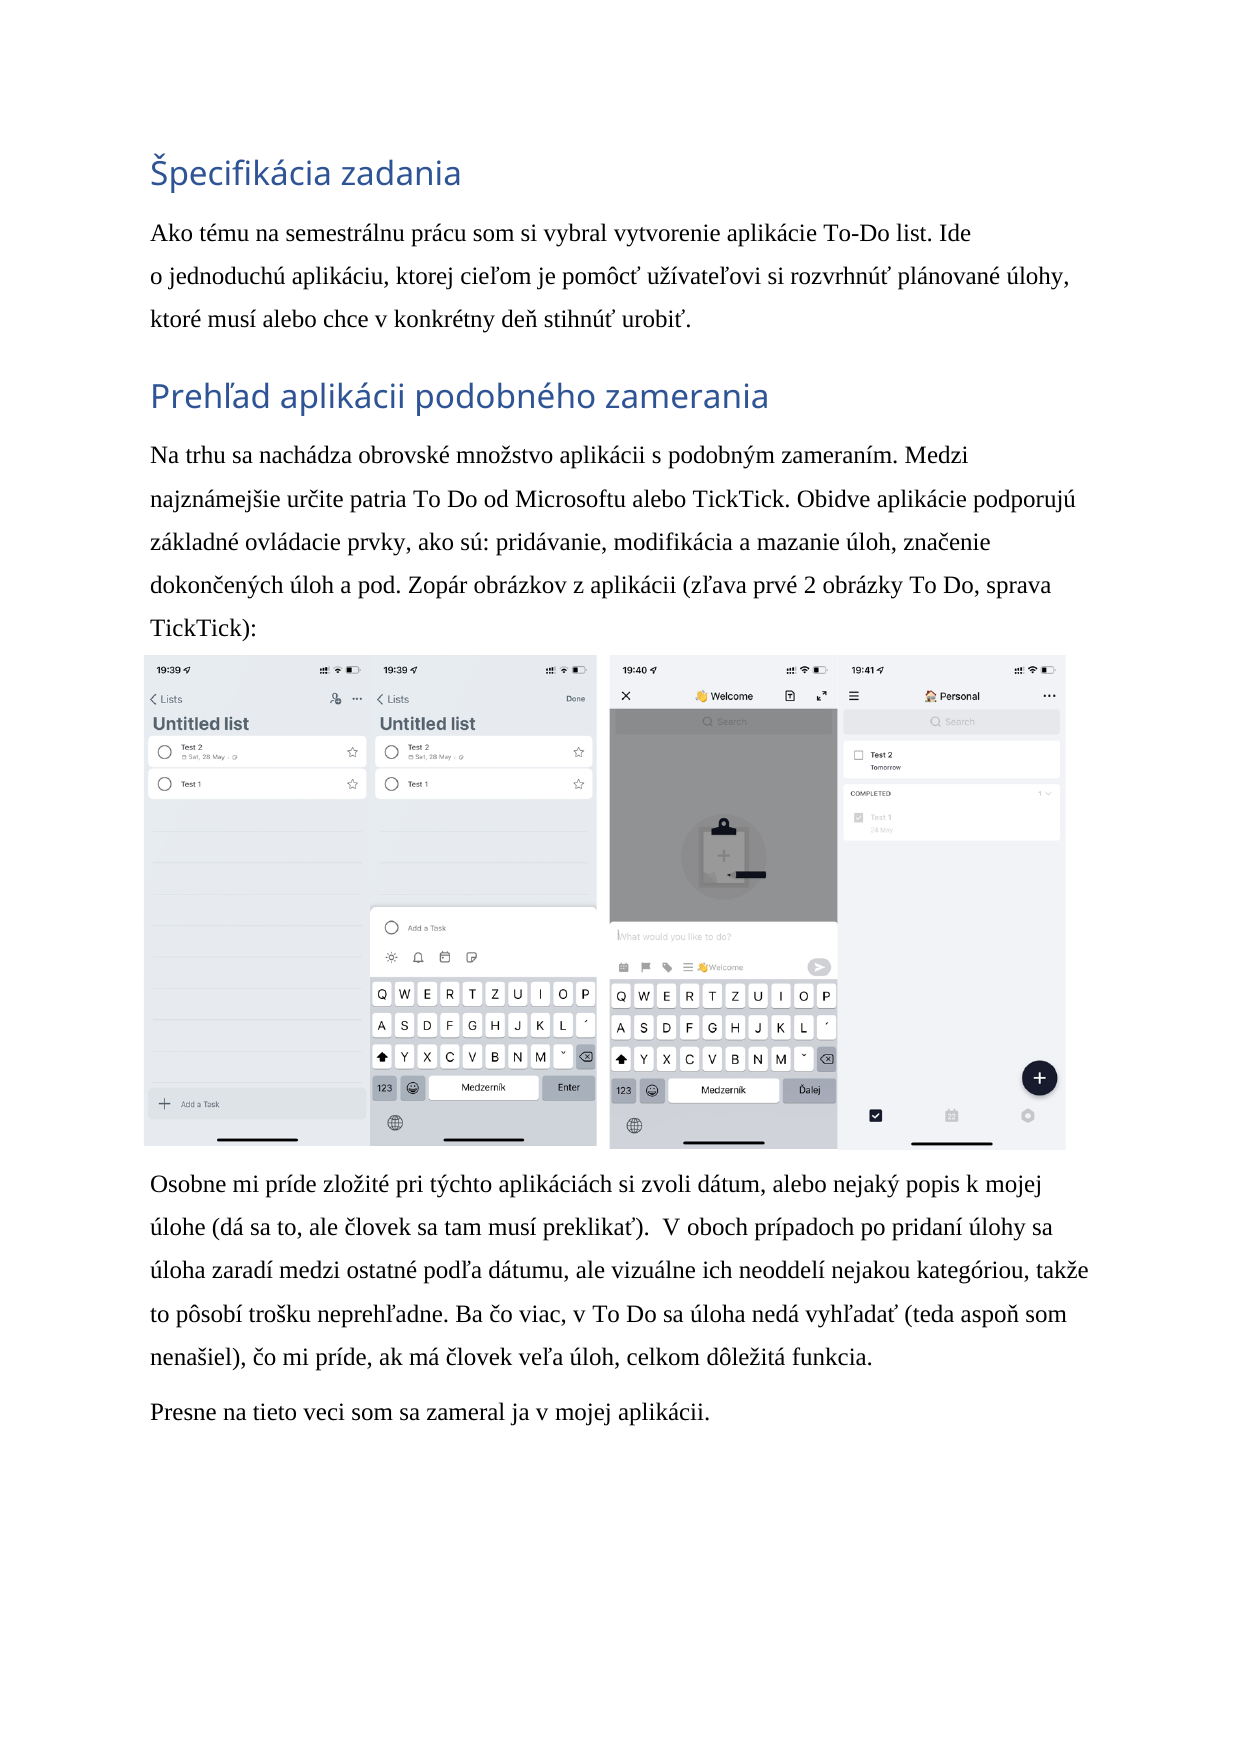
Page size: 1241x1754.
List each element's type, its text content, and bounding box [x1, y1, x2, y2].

subtitle Špecifikácia zadania [150, 150, 1090, 195]
picture [143, 655, 597, 1146]
subtitle Prehľad aplikácii podobného zamerania [150, 372, 1090, 418]
text Osobne mi príde zložité pri týchto aplikáciách si zvoli dátum, alebo nejaký popis k mojej úlohe (dá sa to, ale človek sa tam musí preklikať). V oboch prípadoch po pridaní úlohy sa úloha zaradí medzi ostatné podľa dátumu, ale vizuálne ich neoddelí nejakou kategóriou, takže to pôsobí trošku neprehľadne. Ba čo viac, v To Do sa úloha nedá vyhľadať (teda aspoň som nenašiel), čo mi príde, ak má človek veľa úloh, celkom dôležitá funkcia. [150, 1169, 1090, 1371]
text Ako tému na semestrálnu prácu som si vybral vytvorenie aplikácie To-Do list. Ide o jednoduchú aplikáciu, ktorej cieľom je pomôcť užívateľovi si rozvrhnúť plánované úlohy, ktoré musí alebo chce v konkrétny deň stihnúť urobiť. [150, 218, 1090, 333]
picture [609, 655, 1066, 1150]
text Na trhu sa nachádza obrovské množstvo aplikácii s podobným zameraním. Medzi najznámejšie určite patria To Do od Microsoftu alebo TickTick. Obidve aplikácie podporujú základné ovládacie prvky, ako sú: pridávanie, modifikácia a mazanie úloh, značenie dokončených úloh a pod. Zopár obrázkov z aplikácii (zľava prvé 2 obrázky To Do, sprava TickTick): [150, 441, 1090, 642]
text Presne na tieto veci som sa zameral ja v mojej aplikácii. [150, 1397, 1090, 1426]
